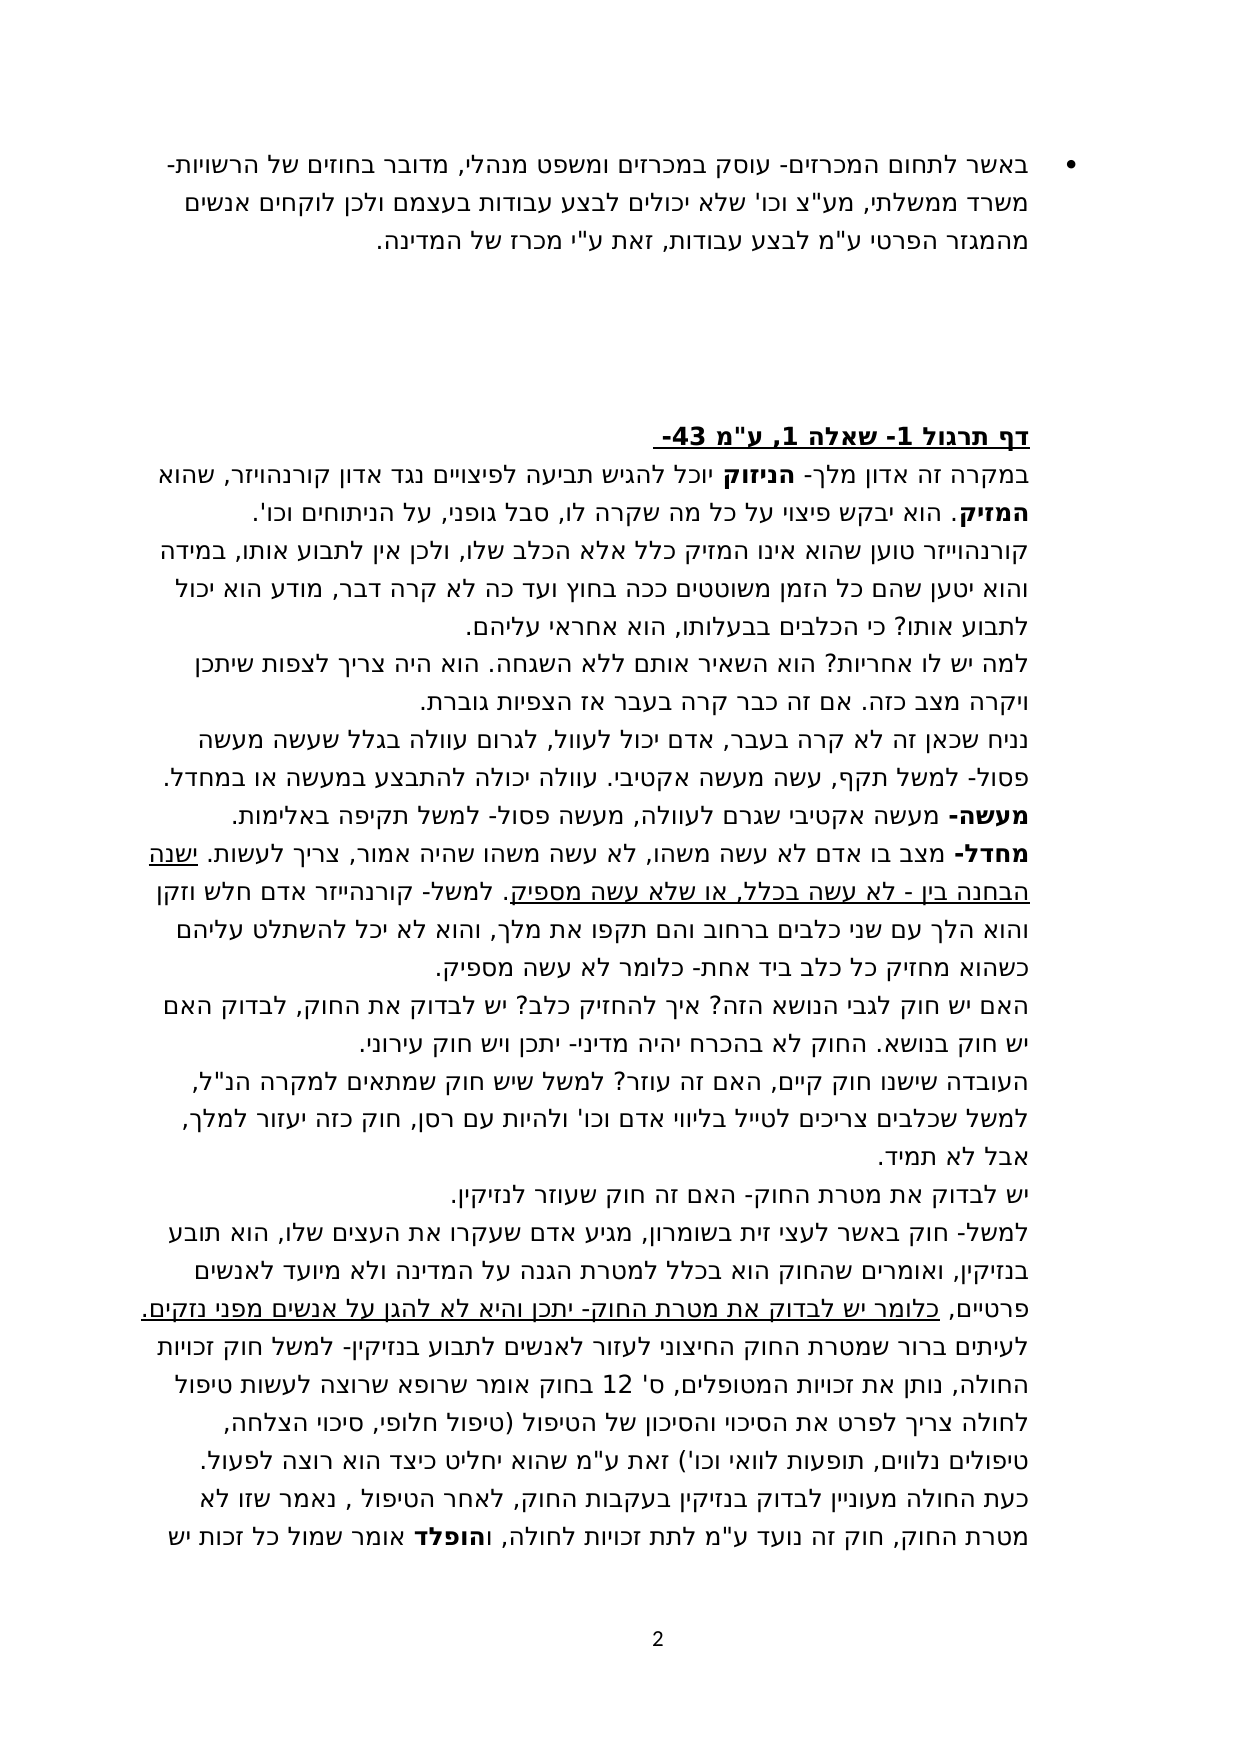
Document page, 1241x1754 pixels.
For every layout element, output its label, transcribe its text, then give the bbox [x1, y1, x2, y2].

text לעיתים ברור שמטרת החוק החיצוני לעזור לאנשים לתבוע בנזיקין- למשל חוק זכויות החולה, נותן את זכויות המטופלים, ס' 12 בחוק אומר שרופא שרוצה לעשות טיפול לחולה צריך לפרט את הסיכוי והסיכון של הטיפול (טיפול חלופי, סיכוי הצלחה, טיפולים נלווים, תופעות לוואי וכו') זאת ע"מ שהוא יחליט כיצד הוא רוצה לפעול. [136, 1332, 1029, 1475]
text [136, 1484, 1029, 1551]
text במקרה זה אדון מלך- הניזוק יוכל להגיש תביעה לפיצויים נגד אדון קורנהויזר, שהוא המזיק. הוא יבקש פיצוי על כל מה שקרה לו, סבל גופני, על הניתוחים וכו'. [136, 460, 1029, 527]
text נניח שכאן זה לא קרה בעבר, אדם יכול לעוול, לגרום עוולה בגלל שעשה מעשה פסול- למשל תקף, עשה מעשה אקטיבי. עוולה יכולה להתבצע במעשה או במחדל. [136, 725, 1029, 792]
text יש לבדוק את מטרת החוק- האם זה חוק שעוזר לנזיקין. [136, 1180, 1029, 1209]
list באשר לתחום המכרזים- עוסק במכרזים ומשפט מנהלי, מדובר בחוזים של הרשויות- משרד ממשלתי, מע"צ וכו' שלא יכולים לבצע עבודות בעצמם ולכן לוקחים אנשים מהמגזר הפרטי ע"מ לבצע עבודות, זאת ע"י מכרז של המדינה. [136, 150, 1067, 255]
text קורנהוייזר טוען שהוא אינו המזיק כלל אלא הכלב שלו, ולכן אין לתבוע אותו, במידה והוא יטען שהם כל הזמן משוטטים ככה בחוץ ועד כה לא קרה דבר, מודע הוא יכול לתבוע אותו? כי הכלבים בבעלותו, הוא אחראי עליהם. [136, 536, 1029, 641]
text מעשה- מעשה אקטיבי שגרם לעוולה, מעשה פסול- למשל תקיפה באלימות. [136, 801, 1029, 830]
text למשל- חוק באשר לעצי זית בשומרון, מגיע אדם שעקרו את העצים שלו, הוא תובע בנזיקין, ואומרים שהחוק הוא בכלל למטרת הגנה על המדינה ולא מיועד לאנשים פרטיים, כלומר יש לבדוק את מטרת החוק- יתכן והיא לא להגן על אנשים מפני נזקים. [136, 1218, 1029, 1323]
text העובדה שישנו חוק קיים, האם זה עוזר? למשל שיש חוק שמתאים למקרה הנ"ל, למשל שכלבים צריכים לטייל בליווי אדם וכו' ולהיות עם רסן, חוק כזה יעזור למלך, אבל לא תמיד. [136, 1067, 1029, 1172]
text מחדל- מצב בו אדם לא עשה משהו, לא עשה משהו שהיה אמור, צריך לעשות. ישנה הבחנה בין - לא עשה בכלל, או שלא עשה מספיק. למשל- קורנהייזר אדם חלש וזקן והוא הלך עם שני כלבים ברחוב והם תקפו את מלך, והוא לא יכל להשתלט עליהם כשהוא מחזיק כל כלב ביד אחת- כלומר לא עשה מספיק. [136, 839, 1029, 982]
text למה יש לו אחריות? הוא השאיר אותם ללא השגחה. הוא היה צריך לצפות שיתכן ויקרה מצב כזה. אם זה כבר קרה בעבר אז הצפיות גוברת. [136, 649, 1029, 717]
text האם יש חוק לגבי הנושא הזה? איך להחזיק כלב? יש לבדוק את החוק, לבדוק האם יש חוק בנושא. החוק לא בהכרח יהיה מדיני- יתכן ויש חוק עירוני. [136, 991, 1029, 1058]
text דף תרגול 1- שאלה 1, ע"מ 43- [136, 422, 1029, 451]
